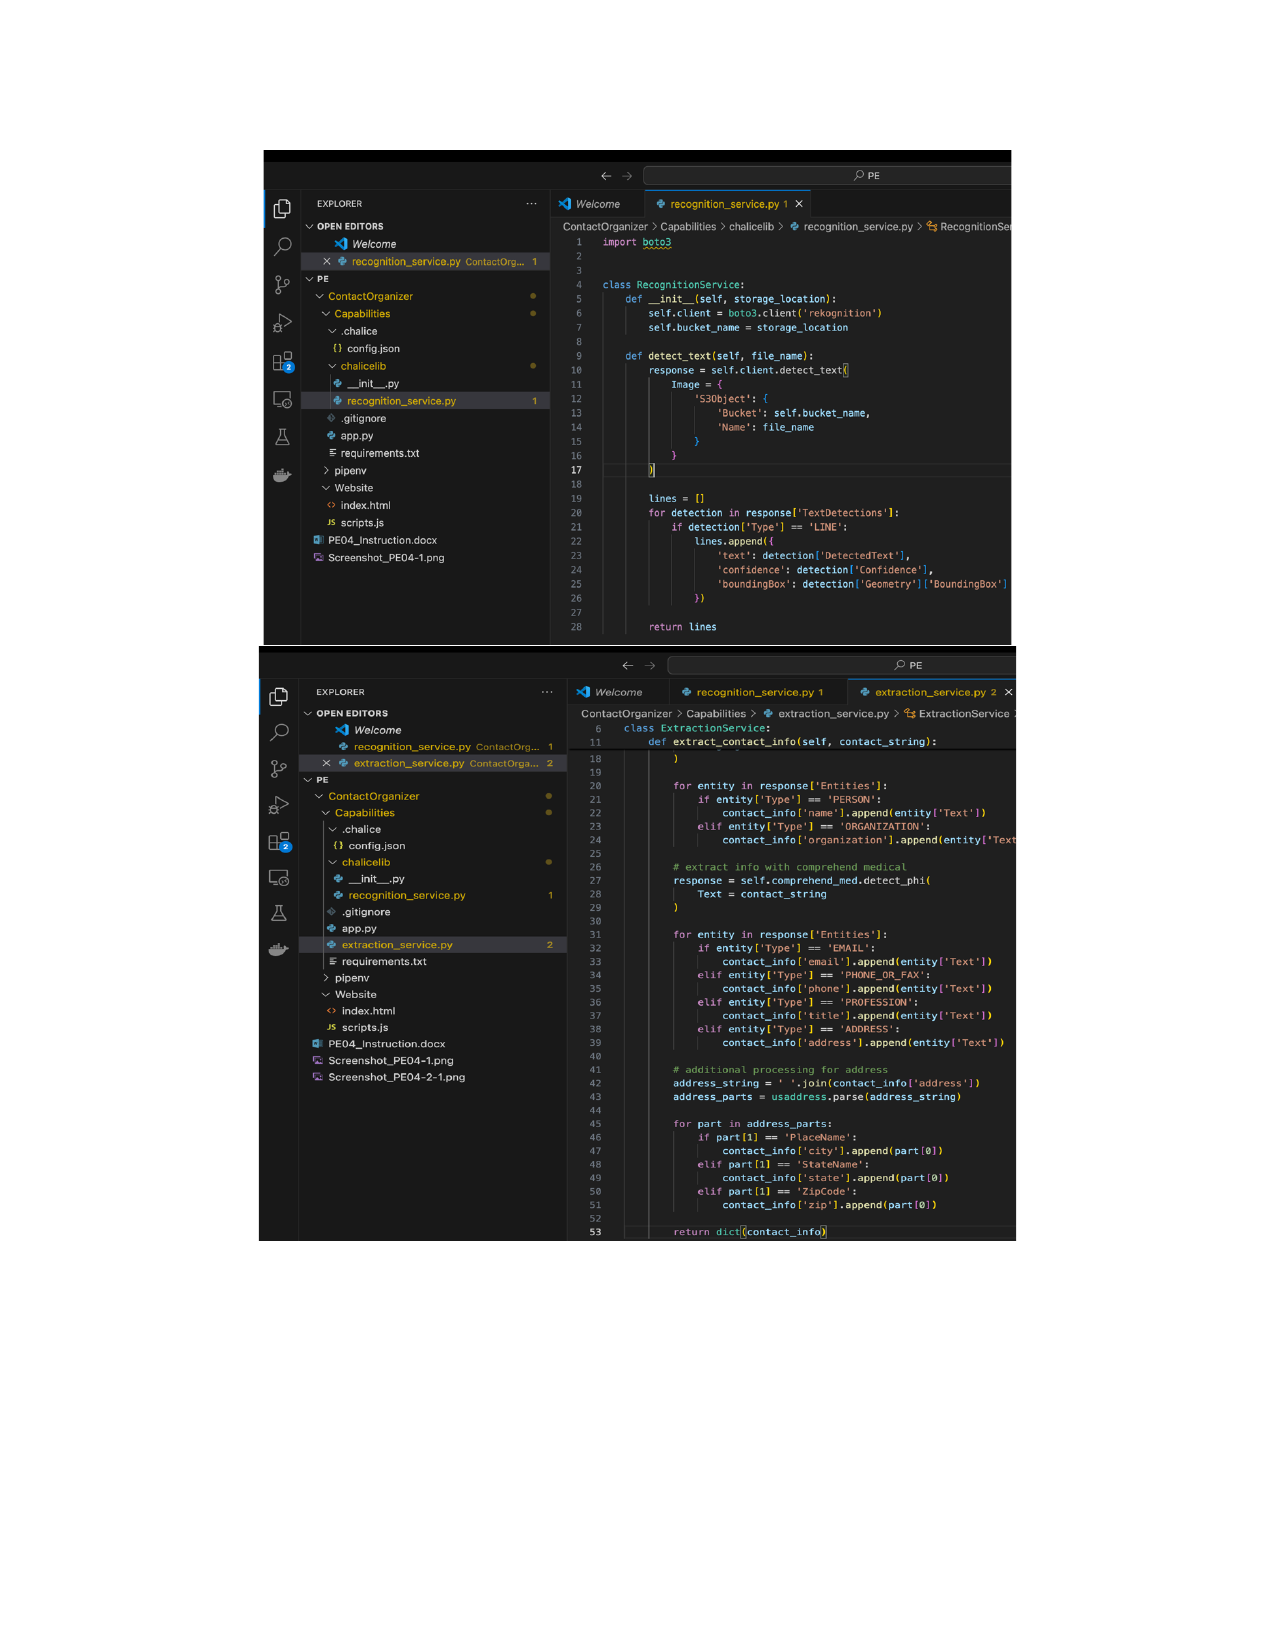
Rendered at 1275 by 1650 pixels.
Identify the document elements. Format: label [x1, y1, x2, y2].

picture [258, 646, 1017, 1241]
picture [263, 150, 1012, 645]
